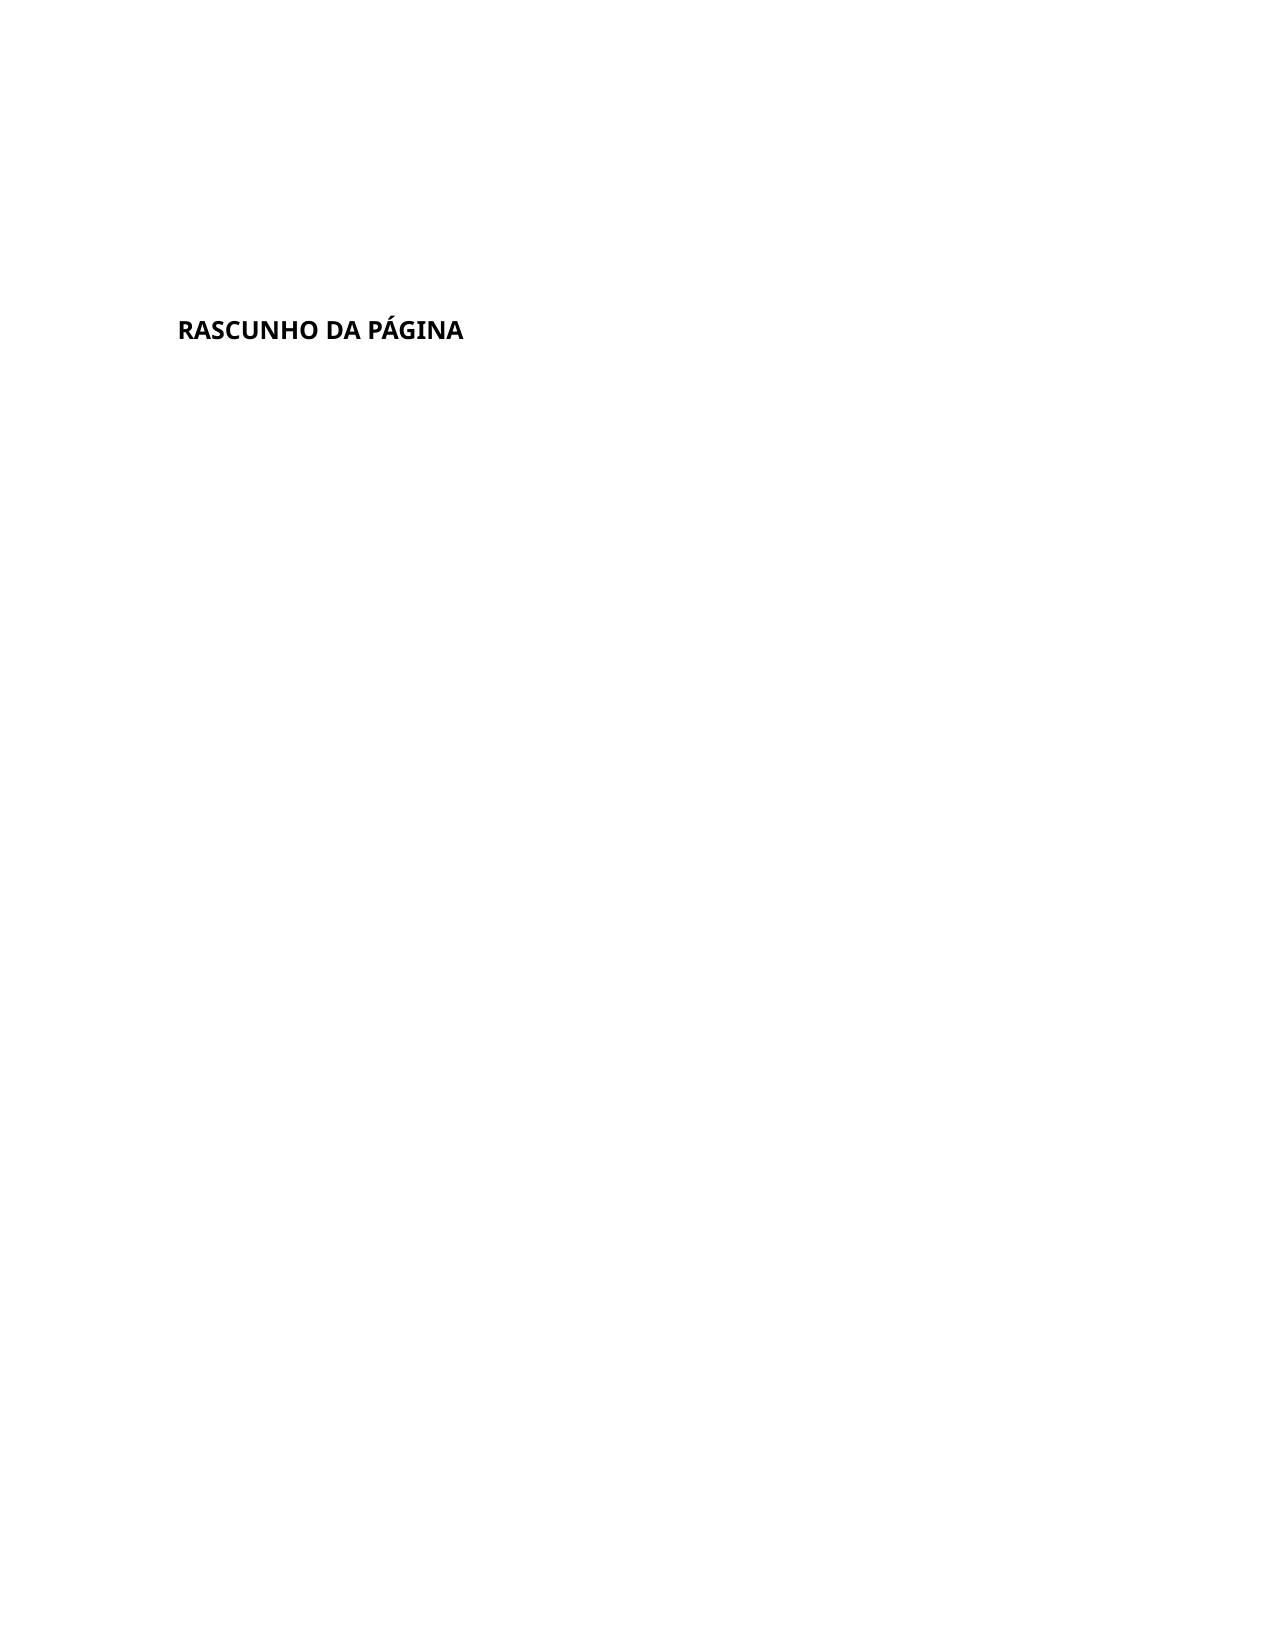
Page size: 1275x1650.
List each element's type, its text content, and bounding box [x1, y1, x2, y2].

text RASCUNHO DA PÁGINA [177, 313, 1157, 347]
